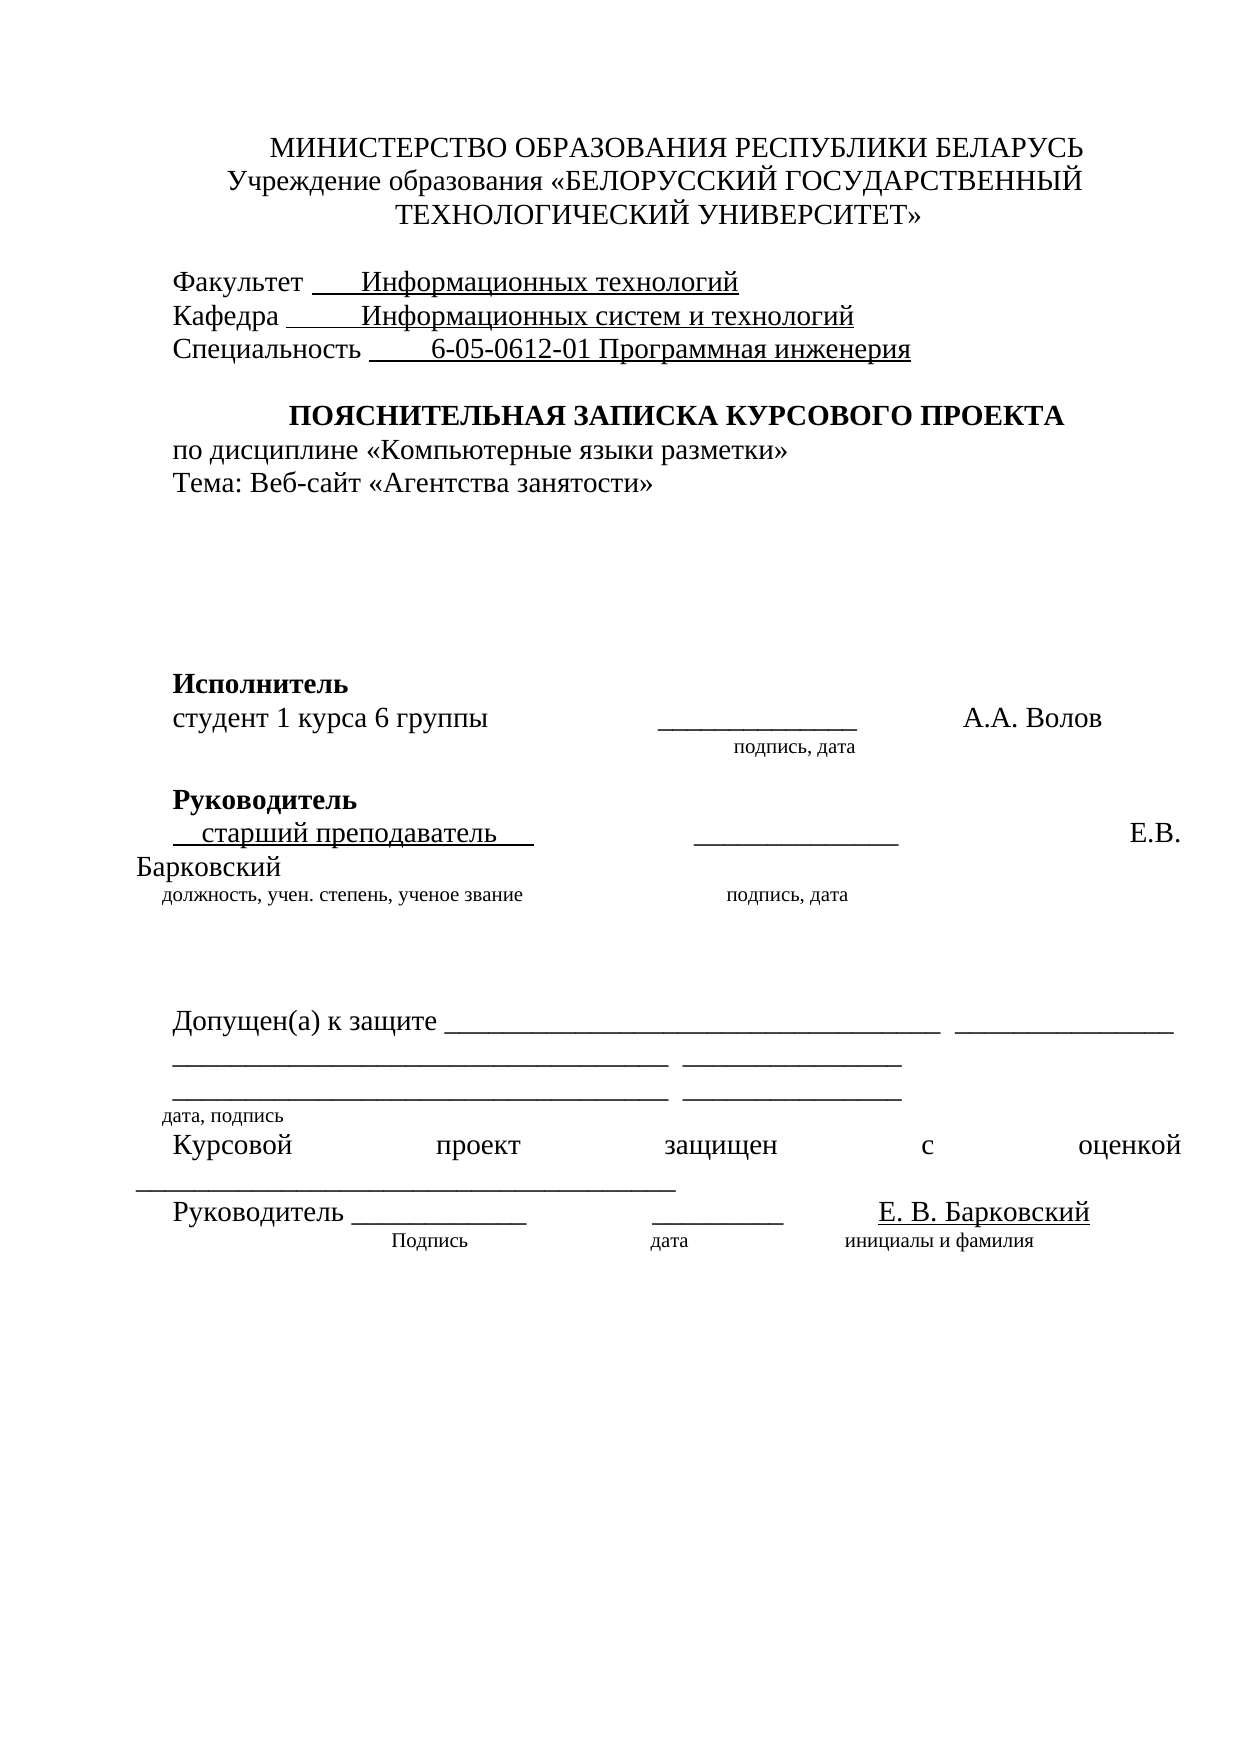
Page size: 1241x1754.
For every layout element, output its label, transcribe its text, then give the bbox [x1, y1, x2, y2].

text Руководитель ____________ _________ Е. В. Барковский [136, 1194, 1181, 1228]
text старший преподаватель ______________ Е.В. Барковский [136, 815, 1181, 882]
text ПОЯСНИТЕЛЬНАЯ ЗАПИСКА КУРСОВОГО ПРОЕКТА [136, 398, 1181, 432]
text Руководитель [136, 782, 1181, 815]
text студент 1 курса 6 группы ______________ А.А. Волов [136, 700, 1181, 734]
text подпись, дата [136, 734, 1181, 758]
text Кафедра Информационных систем и технологий [136, 298, 1181, 331]
text __________________________________ _______________ [136, 1036, 1181, 1070]
text МИНИСТЕРСТВО ОБРАЗОВАНИЯ РЕСПУБЛИКИ БЕЛАРУСЬ Учреждение образования «БЕЛОРУССКИЙ ГОСУДАРСТВЕННЫЙ ТЕХНОЛОГИЧЕСКИЙ УНИВЕРСИТЕТ» [136, 130, 1181, 231]
text Подпись дата инициалы и фамилия [136, 1228, 1181, 1252]
text Факультет Информационных технологий [136, 264, 1181, 298]
text Исполнитель [136, 667, 1181, 700]
text __________________________________ _______________ [136, 1070, 1181, 1103]
text по дисциплине «Компьютерные языки разметки» [136, 432, 1181, 465]
text должность, учен. степень, ученое звание подпись, дата [136, 882, 1181, 906]
text дата, подпись [136, 1103, 1181, 1127]
text Курсовой проект защищен с оценкой _____________________________________ [136, 1127, 1181, 1194]
text Тема: Веб-сайт «Агентства занятости» [136, 465, 1181, 499]
text Допущен(а) к защите __________________________________ _______________ [136, 1003, 1181, 1036]
text Специальность 6-05-0612-01 Программная инженерия [136, 331, 1181, 365]
